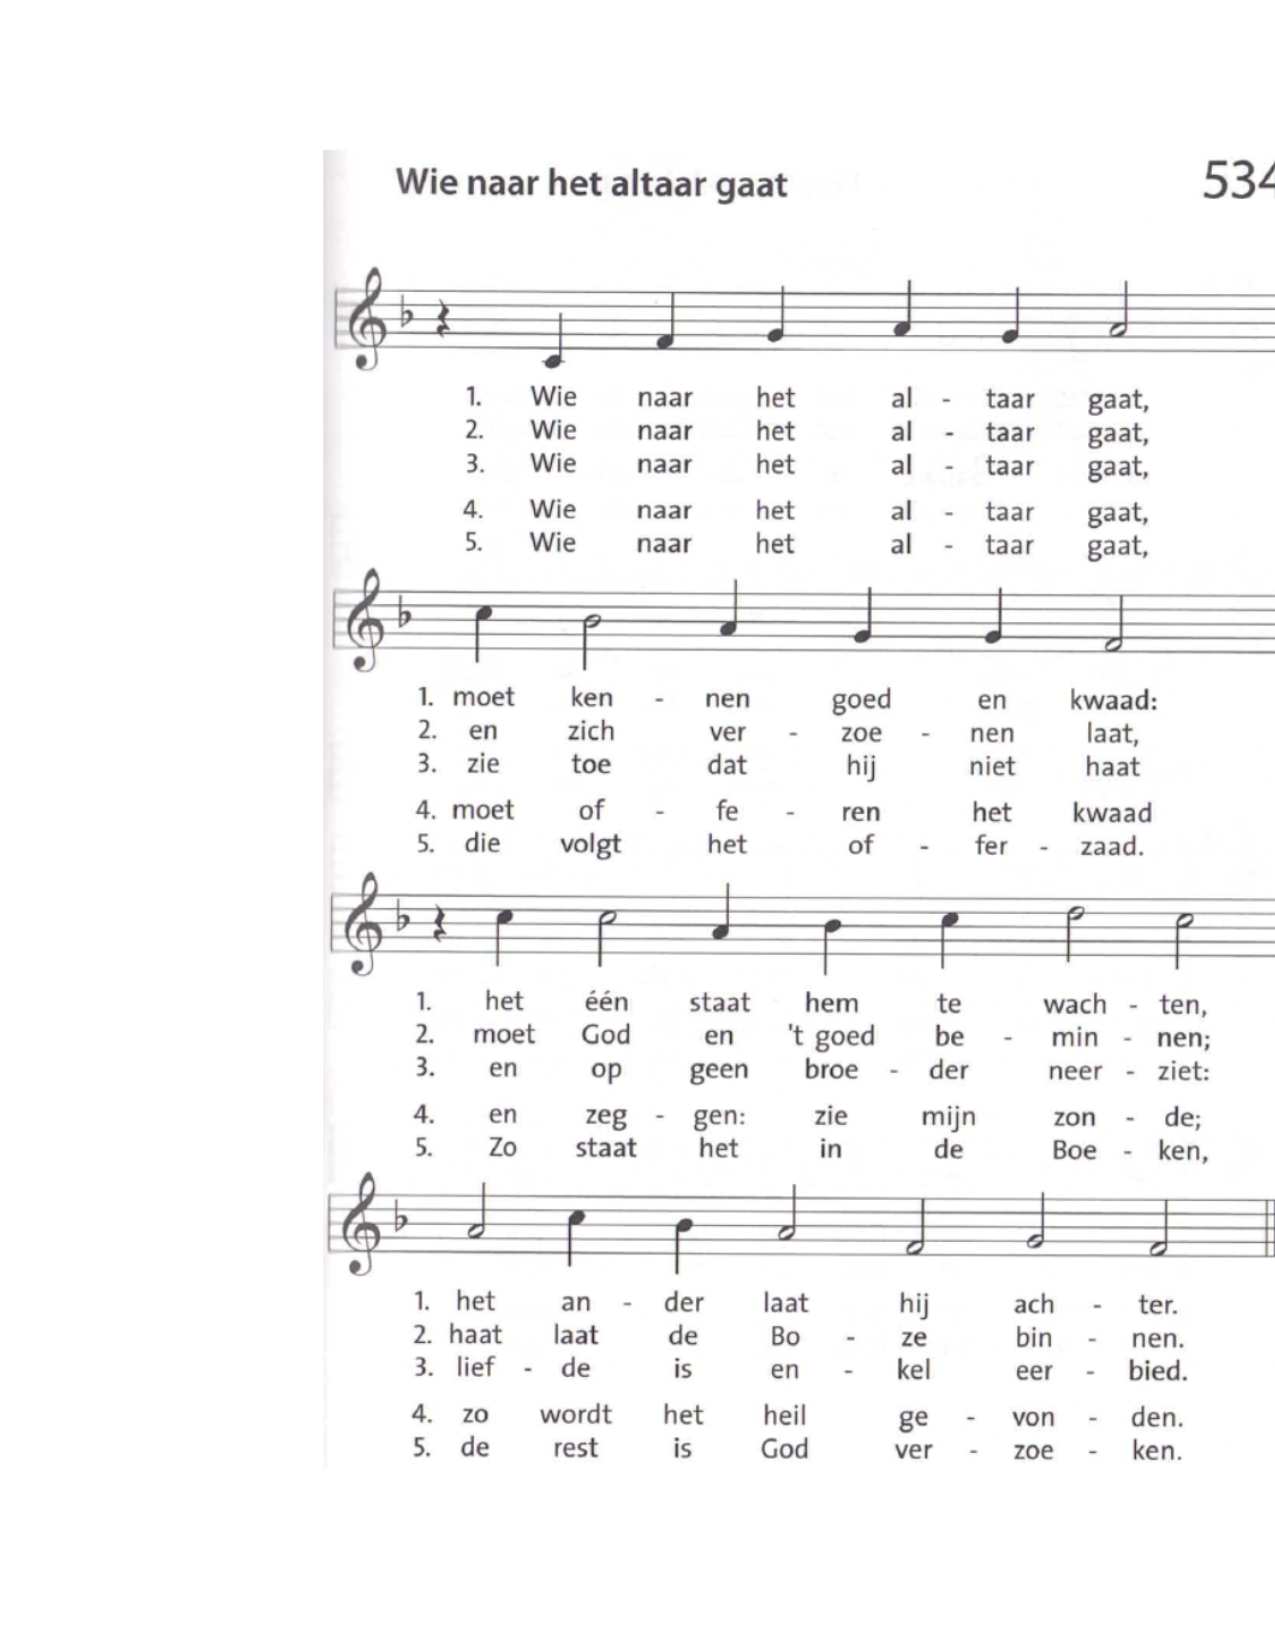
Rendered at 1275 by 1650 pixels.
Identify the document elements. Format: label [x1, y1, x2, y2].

picture [324, 151, 1275, 1469]
